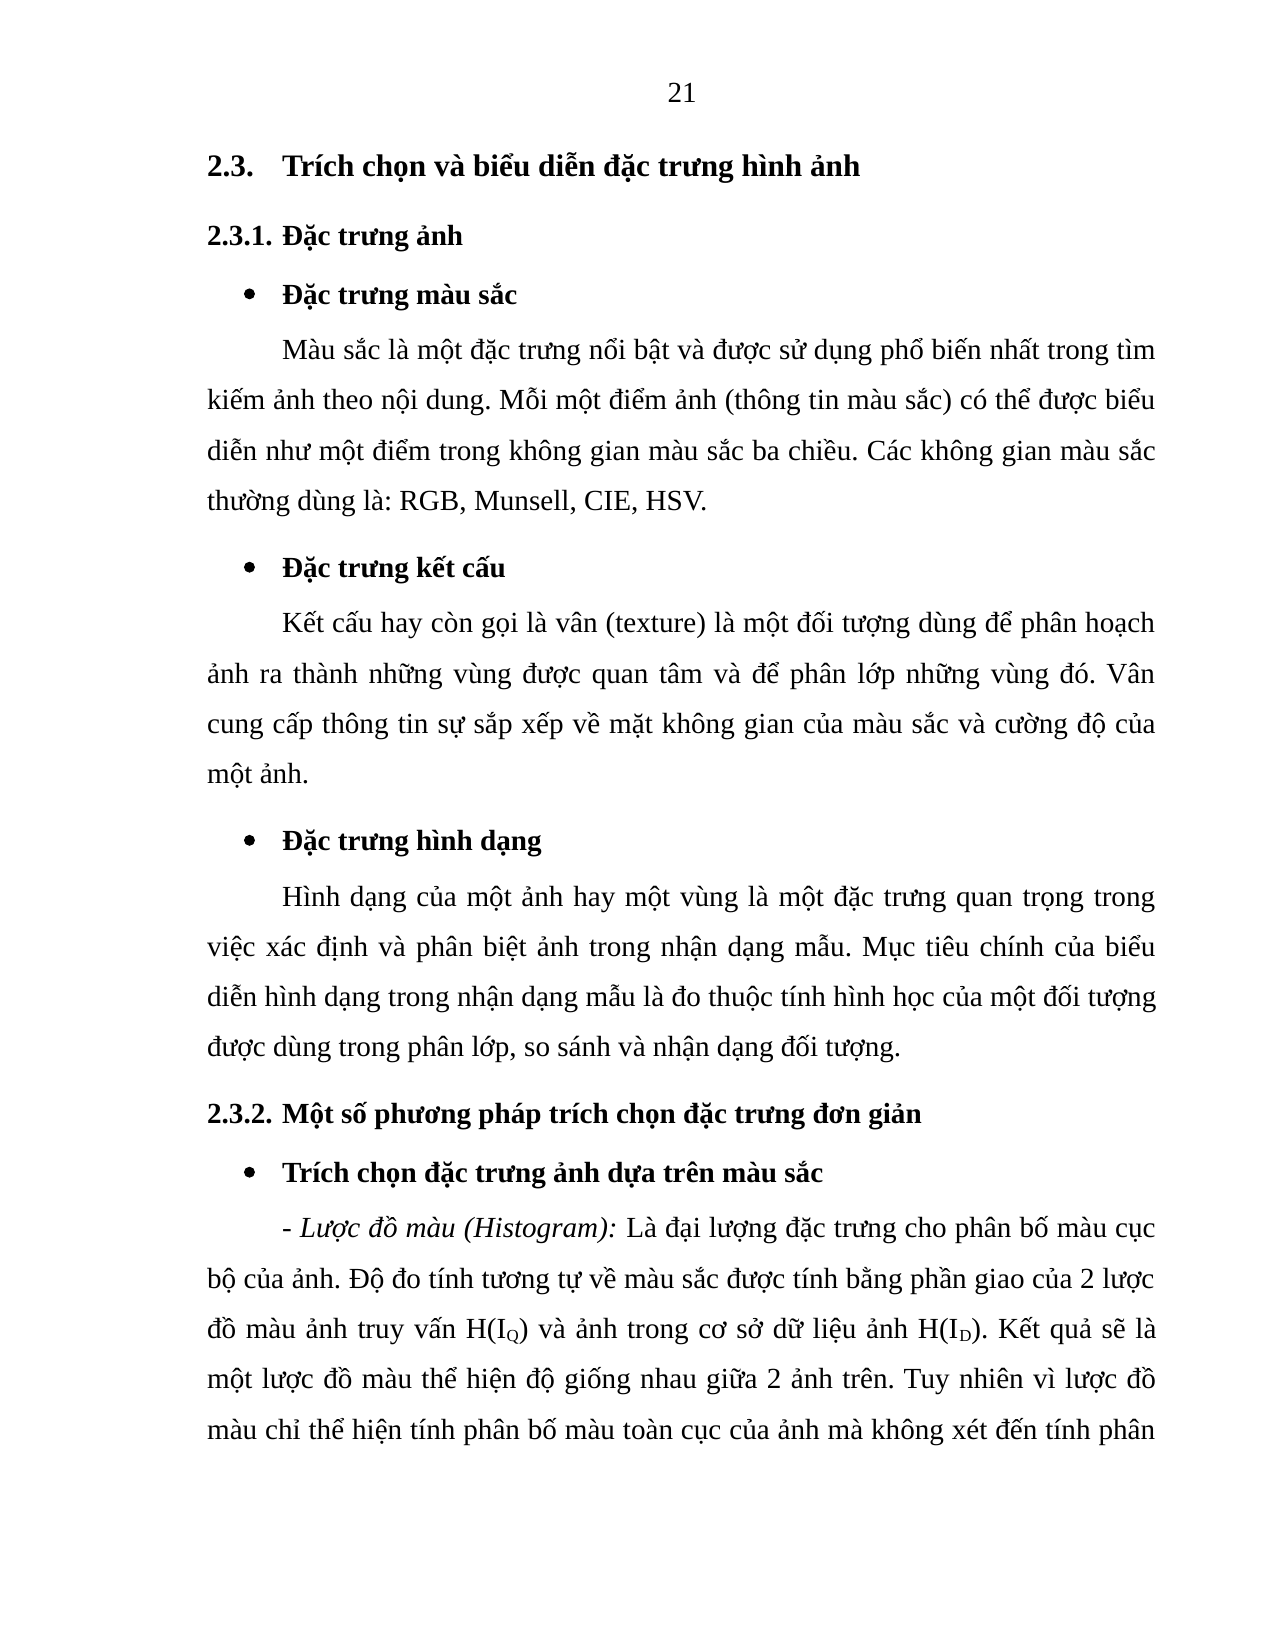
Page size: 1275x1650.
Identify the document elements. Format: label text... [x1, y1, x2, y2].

text 2.3.2. Một số phương pháp trích chọn đặc trưng đơn giản [207, 1097, 1157, 1130]
list Trích chọn đặc trưng ảnh dựa trên màu sắc [244, 1155, 1157, 1189]
list Đặc trưng hình dạng [244, 823, 1157, 857]
list Đặc trưng màu sắc [244, 277, 1157, 311]
text Hình dạng của một ảnh hay một vùng là một đặc trưng quan trọng trong việc xác định và phân biệt ảnh trong nhận dạng mẫu. Mục tiêu chính của biểu diễn hình dạng trong nhận dạng mẫu là đo thuộc tính hình học của một đối tượng được dùng trong phân lớp, so sánh và nhận dạng đối tượng. [207, 879, 1157, 1063]
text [207, 1211, 1157, 1445]
list Đặc trưng kết cấu [244, 550, 1157, 584]
list 2.3. Trích chọn và biểu diễn đặc trưng hình ảnh [207, 148, 1157, 184]
text 2.3.1. Đặc trưng ảnh [207, 218, 1157, 252]
text Kết cấu hay còn gọi là vân (texture) là một đối tượng dùng để phân hoạch ảnh ra thành những vùng được quan tâm và để phân lớp những vùng đó. Vân cung cấp thông tin sự sắp xếp về mặt không gian của màu sắc và cường độ của một ảnh. [207, 605, 1157, 790]
text Màu sắc là một đặc trưng nổi bật và được sử dụng phổ biến nhất trong tìm kiếm ảnh theo nội dung. Mỗi một điểm ảnh (thông tin màu sắc) có thể được biểu diễn như một điểm trong không gian màu sắc ba chiều. Các không gian màu sắc thường dùng là: RGB, Munsell, CIE, HSV. [207, 332, 1157, 517]
